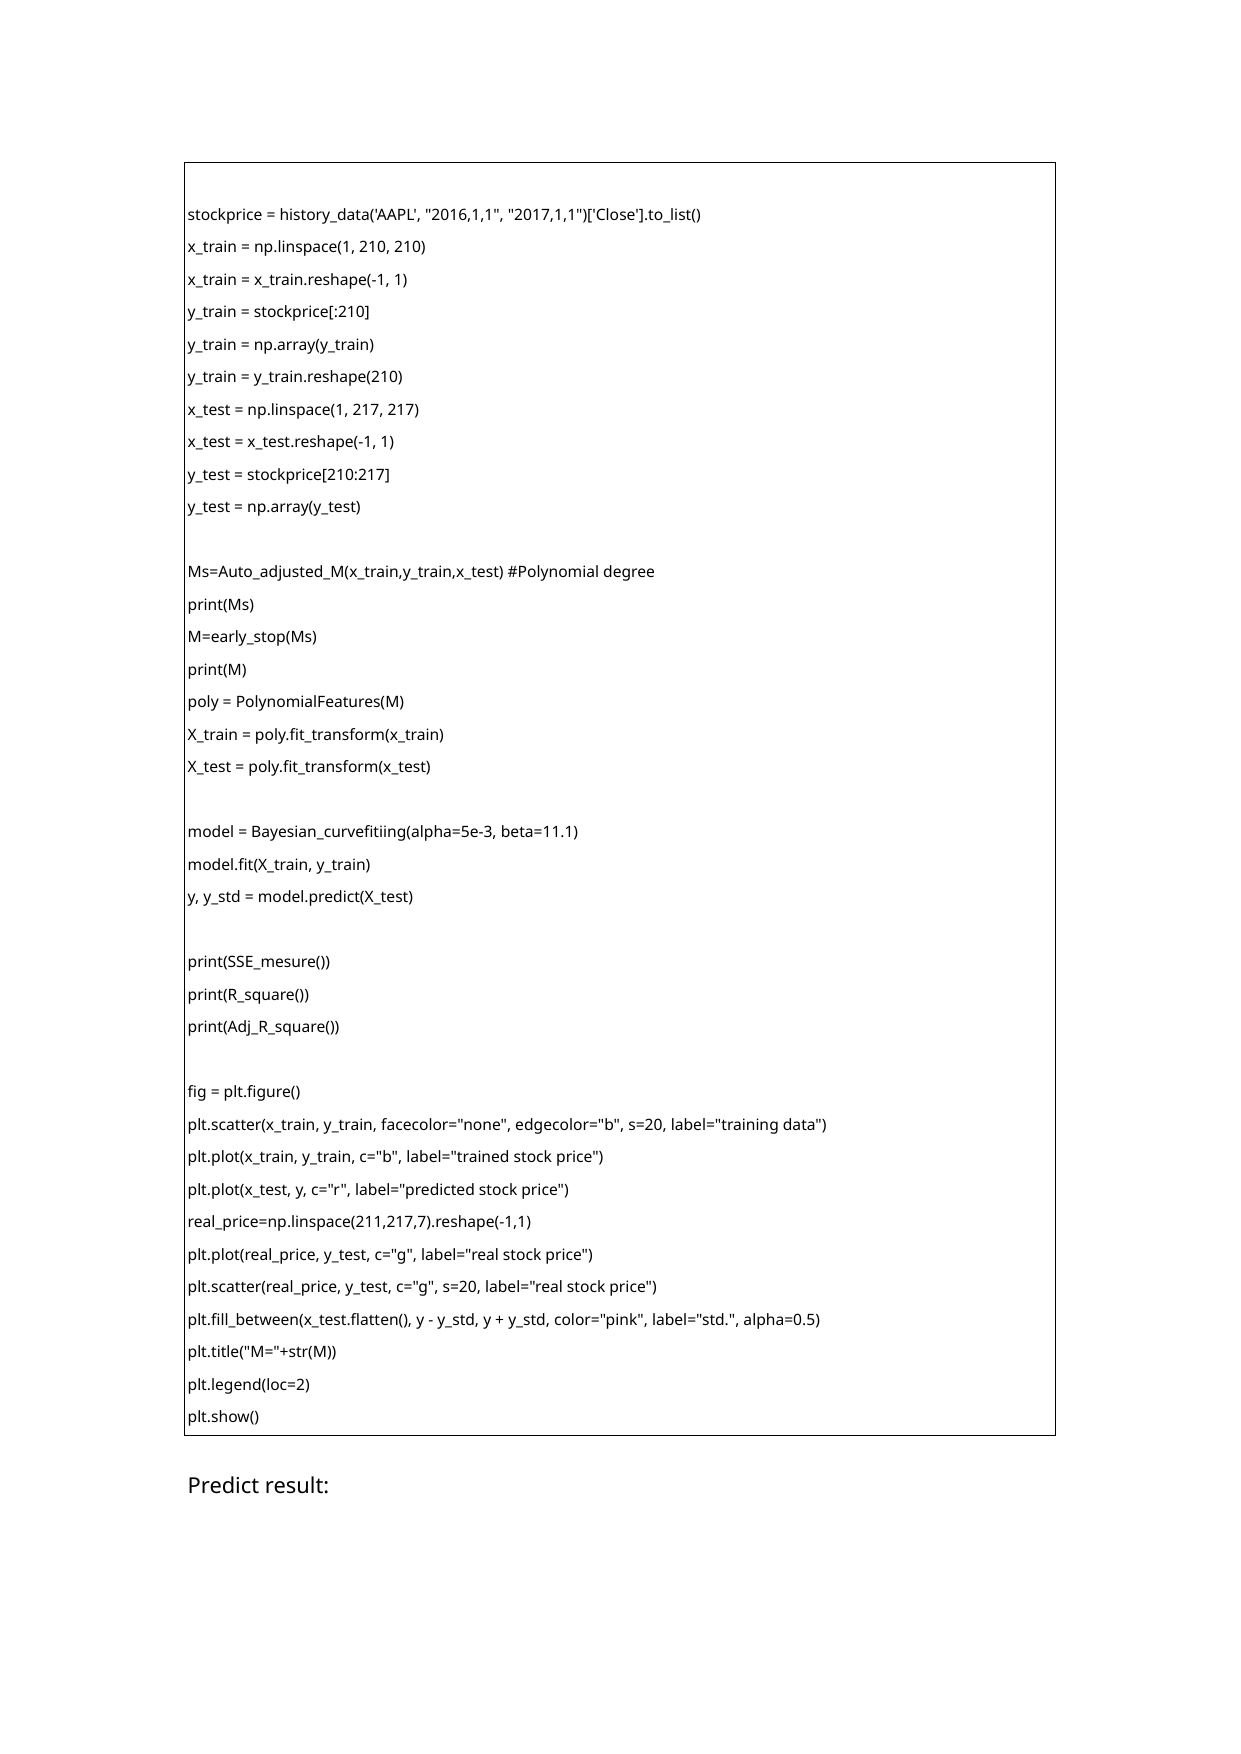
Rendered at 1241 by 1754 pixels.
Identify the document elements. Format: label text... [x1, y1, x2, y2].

text Predict result: [187, 1468, 1053, 1501]
text plt.legend(loc=2) [187, 1368, 1053, 1397]
text model.fit(X_train, y_train) [187, 848, 1053, 880]
text X_train = poly.fit_transform(x_train) [187, 718, 1053, 750]
text y, y_std = model.predict(X_test) [187, 880, 1053, 913]
text y_train = np.array(y_train) [187, 328, 1053, 360]
text plt.scatter(x_train, y_train, facecolor="none", edgecolor="b", s=20, label="training data") [187, 1108, 1053, 1140]
text plt.plot(x_test, y, c="r", label="predicted stock price") [187, 1173, 1053, 1205]
text x_test = np.linspace(1, 217, 217) [187, 393, 1053, 425]
text x_train = np.linspace(1, 210, 210) [187, 230, 1053, 263]
text y_train = stockprice[:210] [187, 295, 1053, 328]
text print(R_square()) [187, 978, 1053, 1010]
text fig = plt.figure() [187, 1075, 1053, 1108]
text stockprice = history_data('AAPL', "2016,1,1", "2017,1,1")['Close'].to_list() [187, 198, 1053, 230]
text poly = PolynomialFeatures(M) [187, 685, 1053, 718]
text plt.title("M="+str(M)) [187, 1335, 1053, 1368]
text model = Bayesian_curvefitiing(alpha=5e-3, beta=11.1) [187, 815, 1053, 848]
text plt.fill_between(x_test.flatten(), y - y_std, y + y_std, color="pink", label="std.", alpha=0.5) [187, 1303, 1053, 1335]
text print(SSE_mesure()) [187, 945, 1053, 978]
text print(Ms) [187, 588, 1053, 620]
text plt.show() [185, 1397, 1055, 1435]
text x_train = x_train.reshape(-1, 1) [187, 263, 1053, 295]
text Ms=Auto_adjusted_M(x_train,y_train,x_test) #Polynomial degree [187, 555, 1053, 588]
text X_test = poly.fit_transform(x_test) [187, 750, 1053, 783]
text plt.plot(real_price, y_test, c="g", label="real stock price") [187, 1238, 1053, 1270]
text y_train = y_train.reshape(210) [187, 360, 1053, 393]
text real_price=np.linspace(211,217,7).reshape(-1,1) [187, 1205, 1053, 1238]
text print(M) [187, 653, 1053, 685]
text y_test = np.array(y_test) [187, 490, 1053, 523]
text plt.scatter(real_price, y_test, c="g", s=20, label="real stock price") [187, 1270, 1053, 1303]
text M=early_stop(Ms) [187, 620, 1053, 653]
text plt.plot(x_train, y_train, c="b", label="trained stock price") [187, 1140, 1053, 1173]
text x_test = x_test.reshape(-1, 1) [187, 425, 1053, 458]
text print(Adj_R_square()) [187, 1010, 1053, 1043]
text y_test = stockprice[210:217] [187, 458, 1053, 490]
